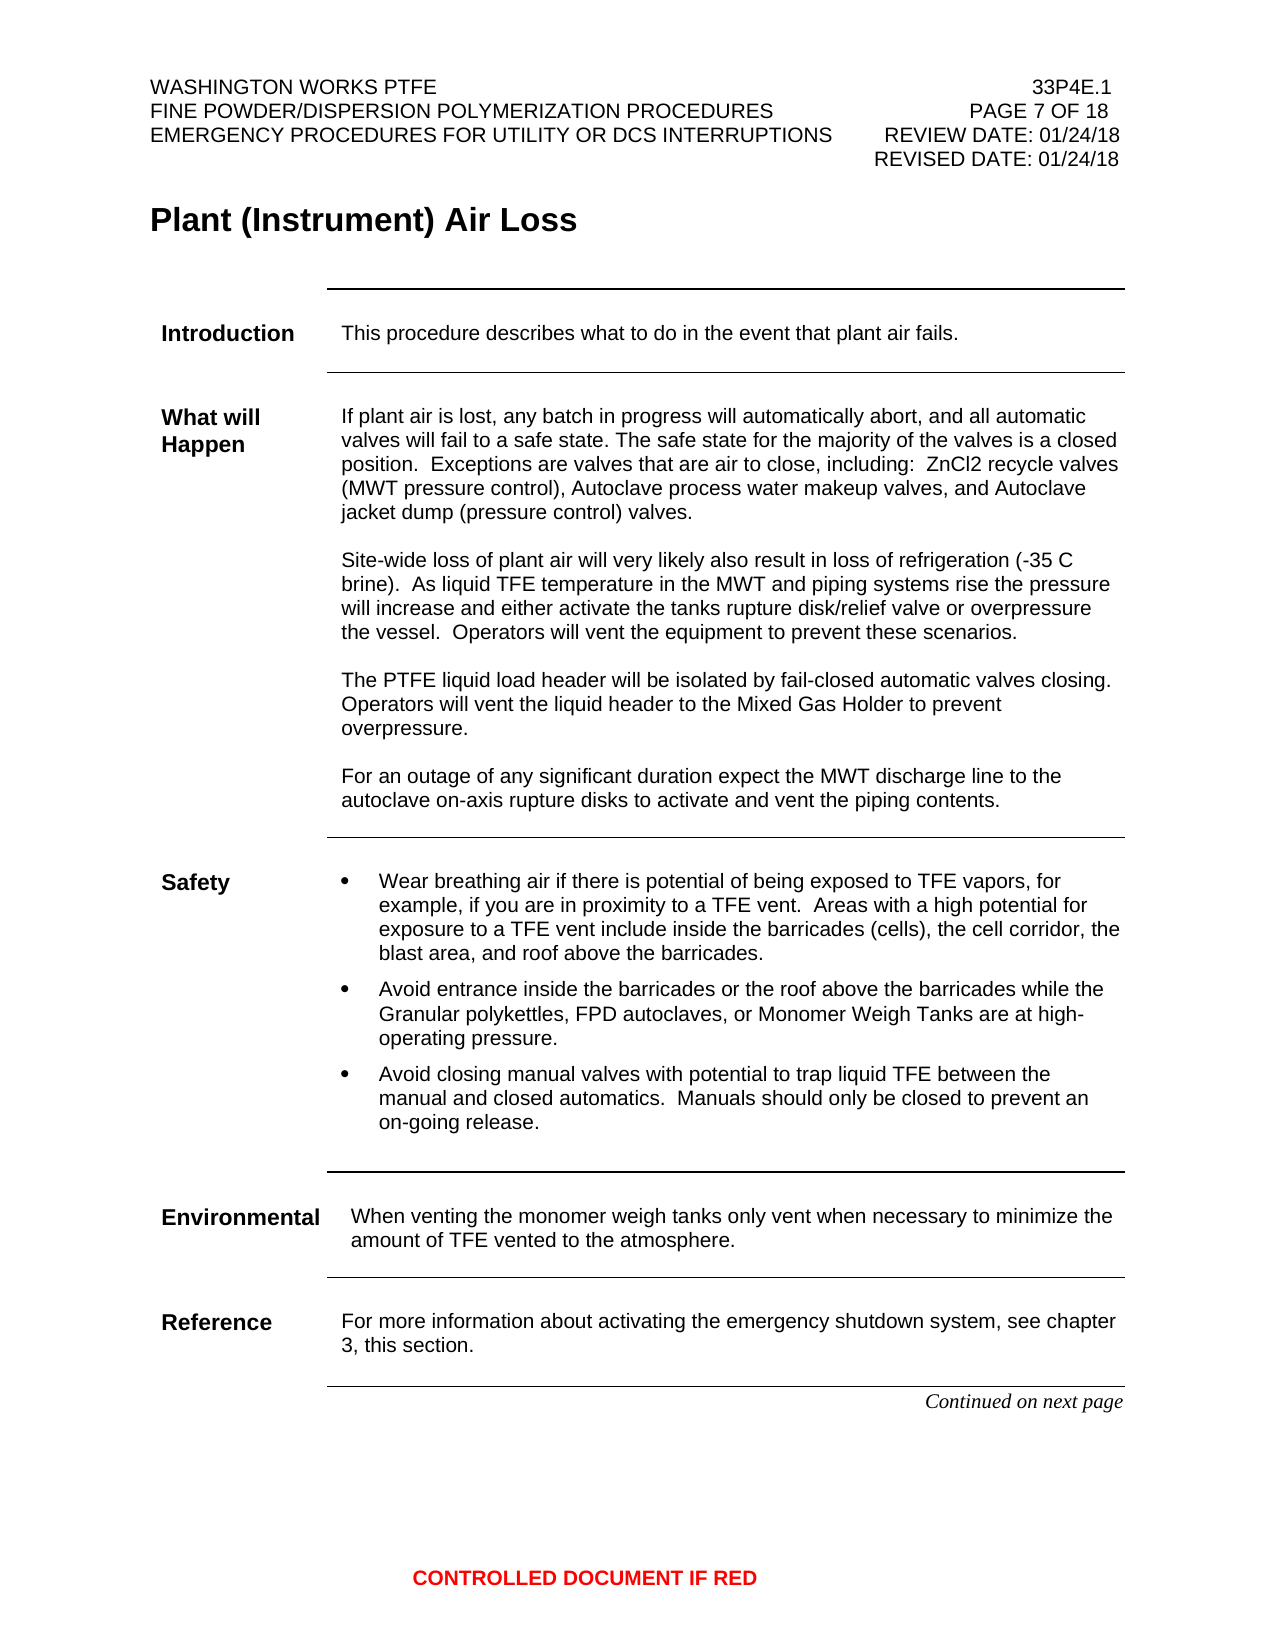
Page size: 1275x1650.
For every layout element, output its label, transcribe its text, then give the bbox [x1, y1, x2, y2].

table_header Reference [150, 1309, 330, 1357]
table_header When venting the monomer weigh tanks only vent when necessary to minimize the amount of TFE vented to the atmosphere. [339, 1204, 1136, 1252]
table_header Safety [150, 869, 330, 1146]
subtitle Plant (Instrument) Air Loss [150, 199, 1125, 238]
table_header This procedure describes what to do in the event that plant air fails. [330, 320, 1136, 347]
list Continued on next page [327, 1387, 1125, 1413]
table_header Wear breathing air if there is potential of being exposed to TFE vapors, for example, if you are in proximity to a TFE vent. Areas with a high potential for exposure to a TFE vent include inside the barricades (cells), the cell corridor, the blast area, and roof above the barricades. Avoid entrance inside the barricades or the roof above the barricades while the Granular polykettles, FPD autoclaves, or Monomer Weigh Tanks are at high-operating pressure. Avoid closing manual valves with potential to trap liquid TFE between the manual and closed automatics. Manuals should only be closed to prevent an on-going release. [330, 869, 1136, 1146]
table_header Introduction [150, 320, 330, 347]
table_header What will Happen [150, 404, 330, 811]
table_header If plant air is lost, any batch in progress will automatically abort, and all automatic valves will fail to a safe state. The safe state for the majority of the valves is a closed position. Exceptions are valves that are air to close, including: ZnCl2 recycle valves (MWT pressure control), Autoclave process water makeup valves, and Autoclave jacket dump (pressure control) valves. Site-wide loss of plant air will very likely also result in loss of refrigeration (-35 C brine). As liquid TFE temperature in the MWT and piping systems rise the pressure will increase and either activate the tanks rupture disk/relief valve or overpressure the vessel. Operators will vent the equipment to prevent these scenarios. The PTFE liquid load header will be isolated by fail-closed automatic valves closing. Operators will vent the liquid header to the Mixed Gas Holder to prevent overpressure. For an outage of any significant duration expect the MWT discharge line to the autoclave on-axis rupture disks to activate and vent the piping contents. [330, 404, 1136, 811]
table_header For more information about activating the emergency shutdown system, see chapter 3, this section. [330, 1309, 1136, 1357]
table_header Environmental [150, 1204, 339, 1252]
